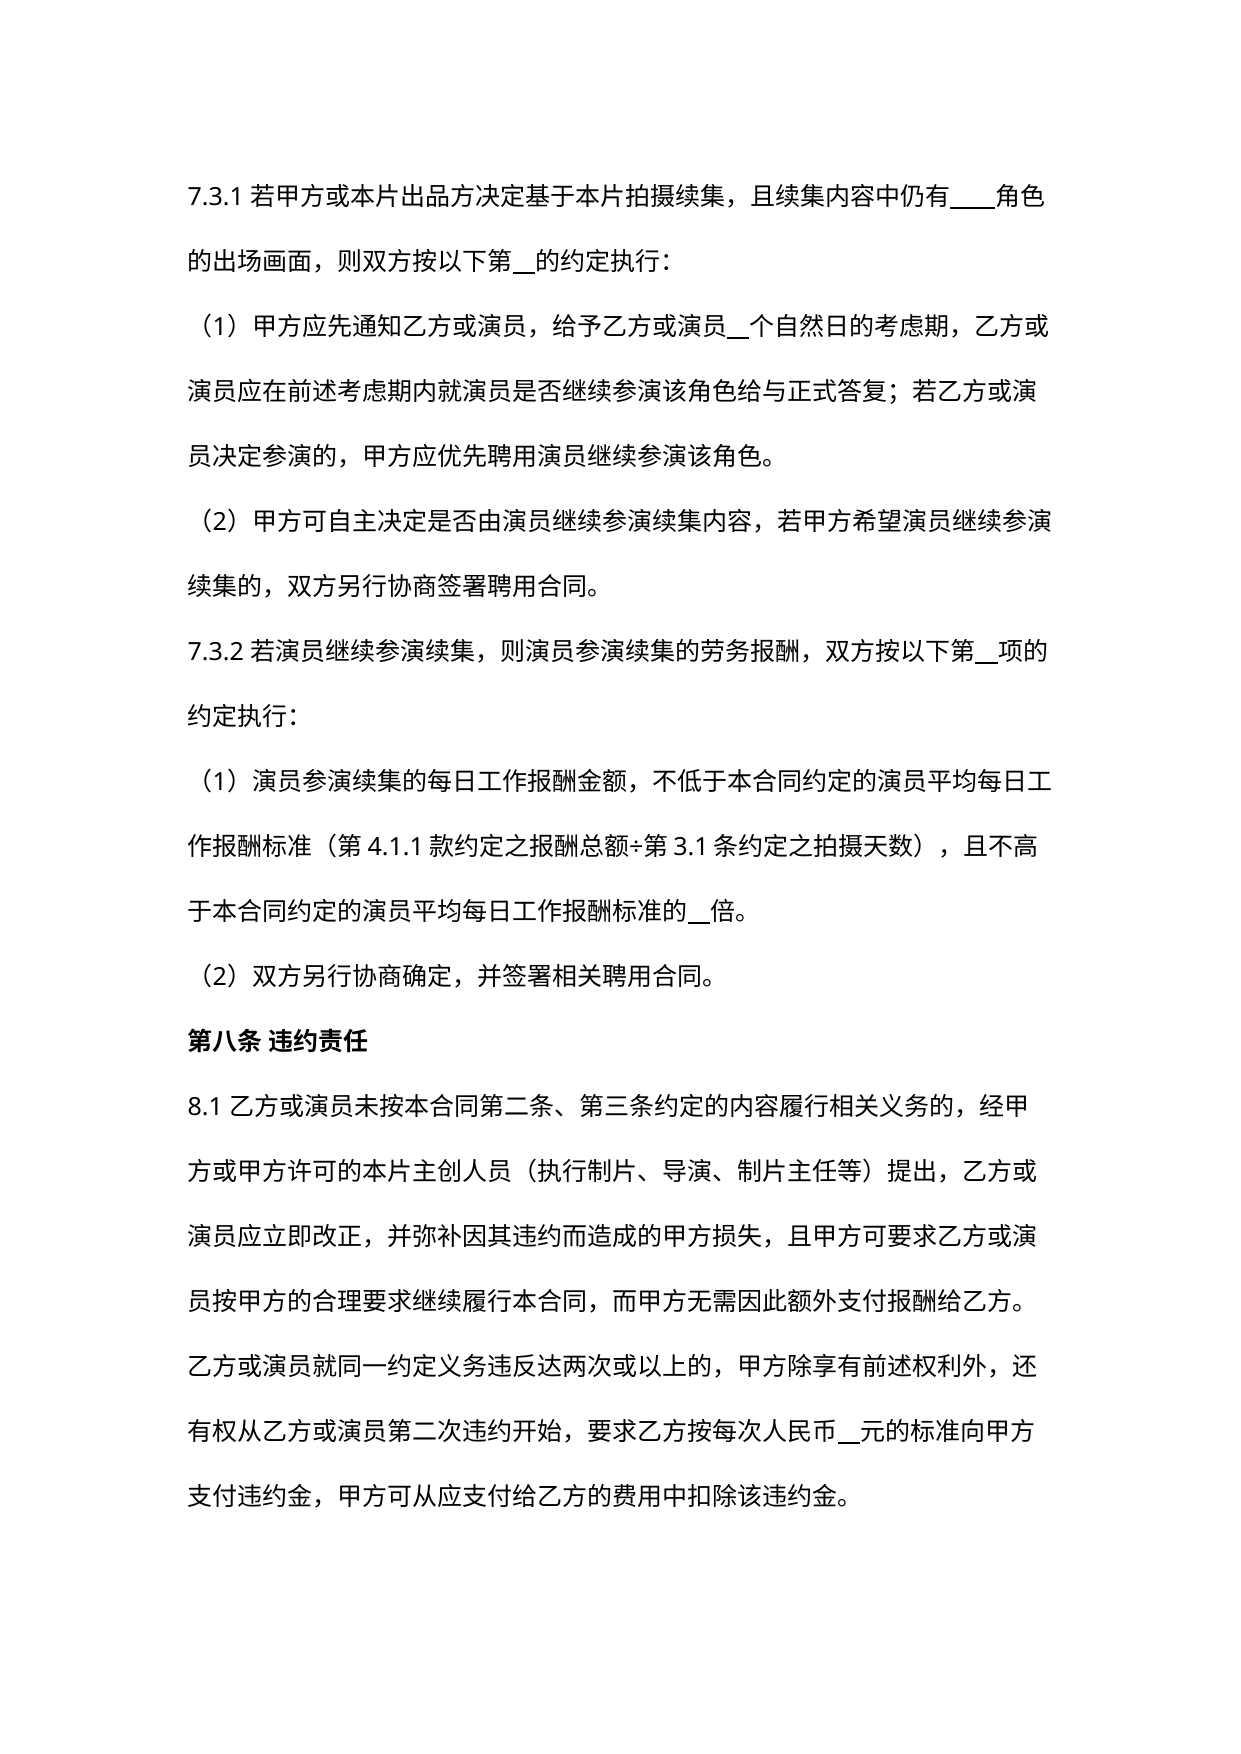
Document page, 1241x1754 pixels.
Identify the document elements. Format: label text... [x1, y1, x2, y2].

text （2）甲方可自主决定是否由演员继续参演续集内容，若甲方希望演员继续参演续集的，双方另行协商签署聘用合同。 [187, 487, 1053, 617]
text 7.3.2 若演员继续参演续集，则演员参演续集的劳务报酬，双方按以下第 项的约定执行： [187, 617, 1053, 747]
text 7.3.1 若甲方或本片出品方决定基于本片拍摄续集，且续集内容中仍有 角色的出场画面，则双方按以下第 的约定执行： [187, 162, 1053, 292]
text （2）双方另行协商确定，并签署相关聘用合同。 [187, 942, 1053, 1007]
text （1）甲方应先通知乙方或演员，给予乙方或演员 个自然日的考虑期，乙方或演员应在前述考虑期内就演员是否继续参演该角色给与正式答复；若乙方或演员决定参演的，甲方应优先聘用演员继续参演该角色。 [187, 292, 1053, 487]
text 8.1 乙方或演员未按本合同第二条、第三条约定的内容履行相关义务的，经甲方或甲方许可的本片主创人员（执行制片、导演、制片主任等）提出，乙方或演员应立即改正，并弥补因其违约而造成的甲方损失，且甲方可要求乙方或演员按甲方的合理要求继续履行本合同，而甲方无需因此额外支付报酬给乙方。乙方或演员就同一约定义务违反达两次或以上的，甲方除享有前述权利外，还有权从乙方或演员第二次违约开始，要求乙方按每次人民币 元的标准向甲方支付违约金，甲方可从应支付给乙方的费用中扣除该违约金。 [187, 1072, 1053, 1527]
subtitle 第八条 违约责任 [187, 1007, 1053, 1072]
text （1）演员参演续集的每日工作报酬金额，不低于本合同约定的演员平均每日工作报酬标准（第4.1.1款约定之报酬总额÷第3.1条约定之拍摄天数），且不高于本合同约定的演员平均每日工作报酬标准的 倍。 [187, 747, 1053, 942]
